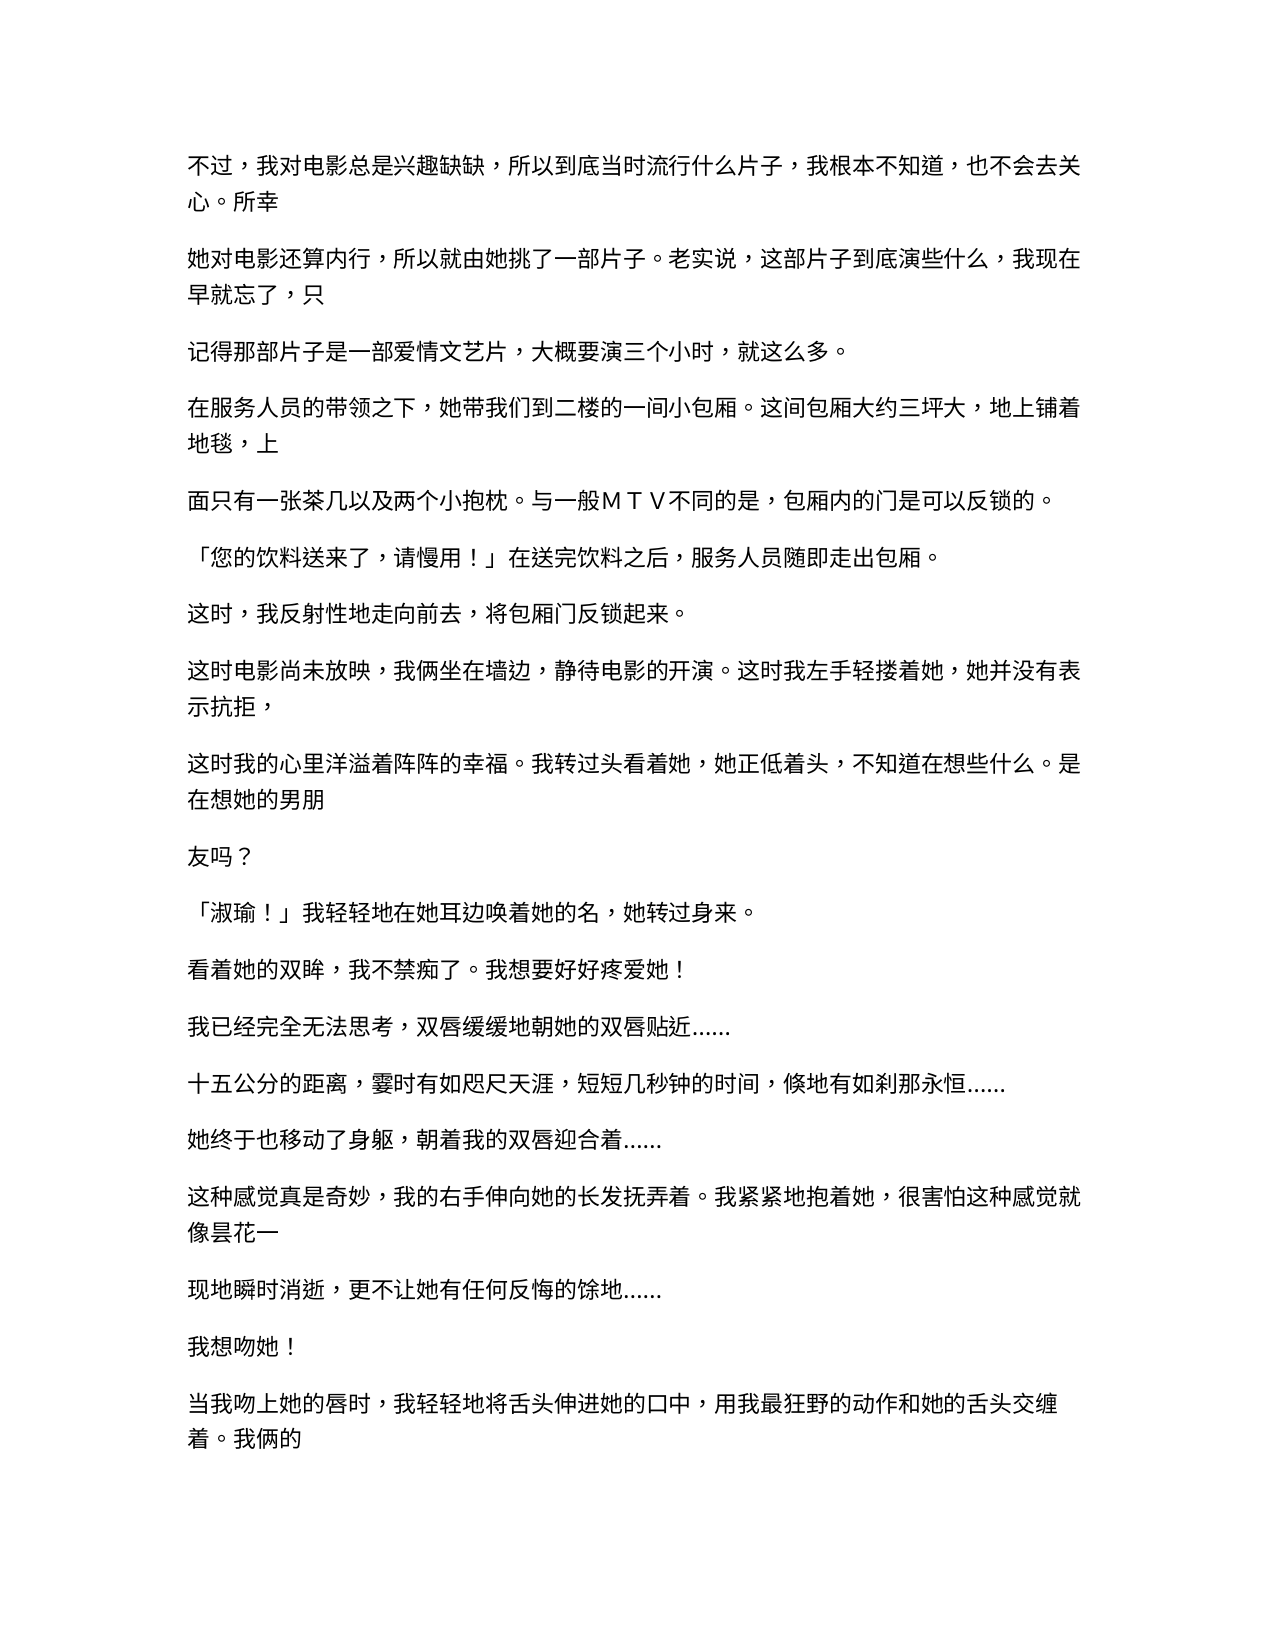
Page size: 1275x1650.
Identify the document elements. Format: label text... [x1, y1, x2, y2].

text 她终于也移动了身躯，朝着我的双唇迎合着…… [187, 1124, 1087, 1156]
text 这时电影尚未放映，我俩坐在墙边，静待电影的开演。这时我左手轻搂着她，她并没有表示抗拒， [187, 655, 1087, 722]
text 友吗？ [187, 841, 1087, 872]
text 不过，我对电影总是兴趣缺缺，所以到底当时流行什么片子，我根本不知道，也不会去关心。所幸 [187, 150, 1087, 217]
text 面只有一张茶几以及两个小抱枕。与一般ＭＴＶ不同的是，包厢内的门是可以反锁的。 [187, 485, 1087, 516]
text 这时，我反射性地走向前去，将包厢门反锁起来。 [187, 598, 1087, 630]
text 记得那部片子是一部爱情文艺片，大概要演三个小时，就这么多。 [187, 335, 1087, 367]
text 现地瞬时消逝，更不让她有任何反悔的馀地…… [187, 1274, 1087, 1305]
text 十五公分的距离，霎时有如咫尺天涯，短短几秒钟的时间，倏地有如刹那永恒…… [187, 1068, 1087, 1099]
text 「淑瑜！」我轻轻地在她耳边唤着她的名，她转过身来。 [187, 897, 1087, 929]
text 我想吻她！ [187, 1331, 1087, 1362]
text 我已经完全无法思考，双唇缓缓地朝她的双唇贴近…… [187, 1011, 1087, 1042]
text 她对电影还算内行，所以就由她挑了一部片子。老实说，这部片子到底演些什么，我现在早就忘了，只 [187, 243, 1087, 310]
text 在服务人员的带领之下，她带我们到二楼的一间小包厢。这间包厢大约三坪大，地上铺着地毯，上 [187, 392, 1087, 459]
text 这时我的心里洋溢着阵阵的幸福。我转过头看着她，她正低着头，不知道在想些什么。是在想她的男朋 [187, 748, 1087, 815]
text 看着她的双眸，我不禁痴了。我想要好好疼爱她！ [187, 954, 1087, 985]
text 当我吻上她的唇时，我轻轻地将舌头伸进她的口中，用我最狂野的动作和她的舌头交缠着。我俩的 [187, 1387, 1087, 1455]
text 「您的饮料送来了，请慢用！」在送完饮料之后，服务人员随即走出包厢。 [187, 542, 1087, 573]
text 这种感觉真是奇妙，我的右手伸向她的长发抚弄着。我紧紧地抱着她，很害怕这种感觉就像昙花一 [187, 1181, 1087, 1248]
